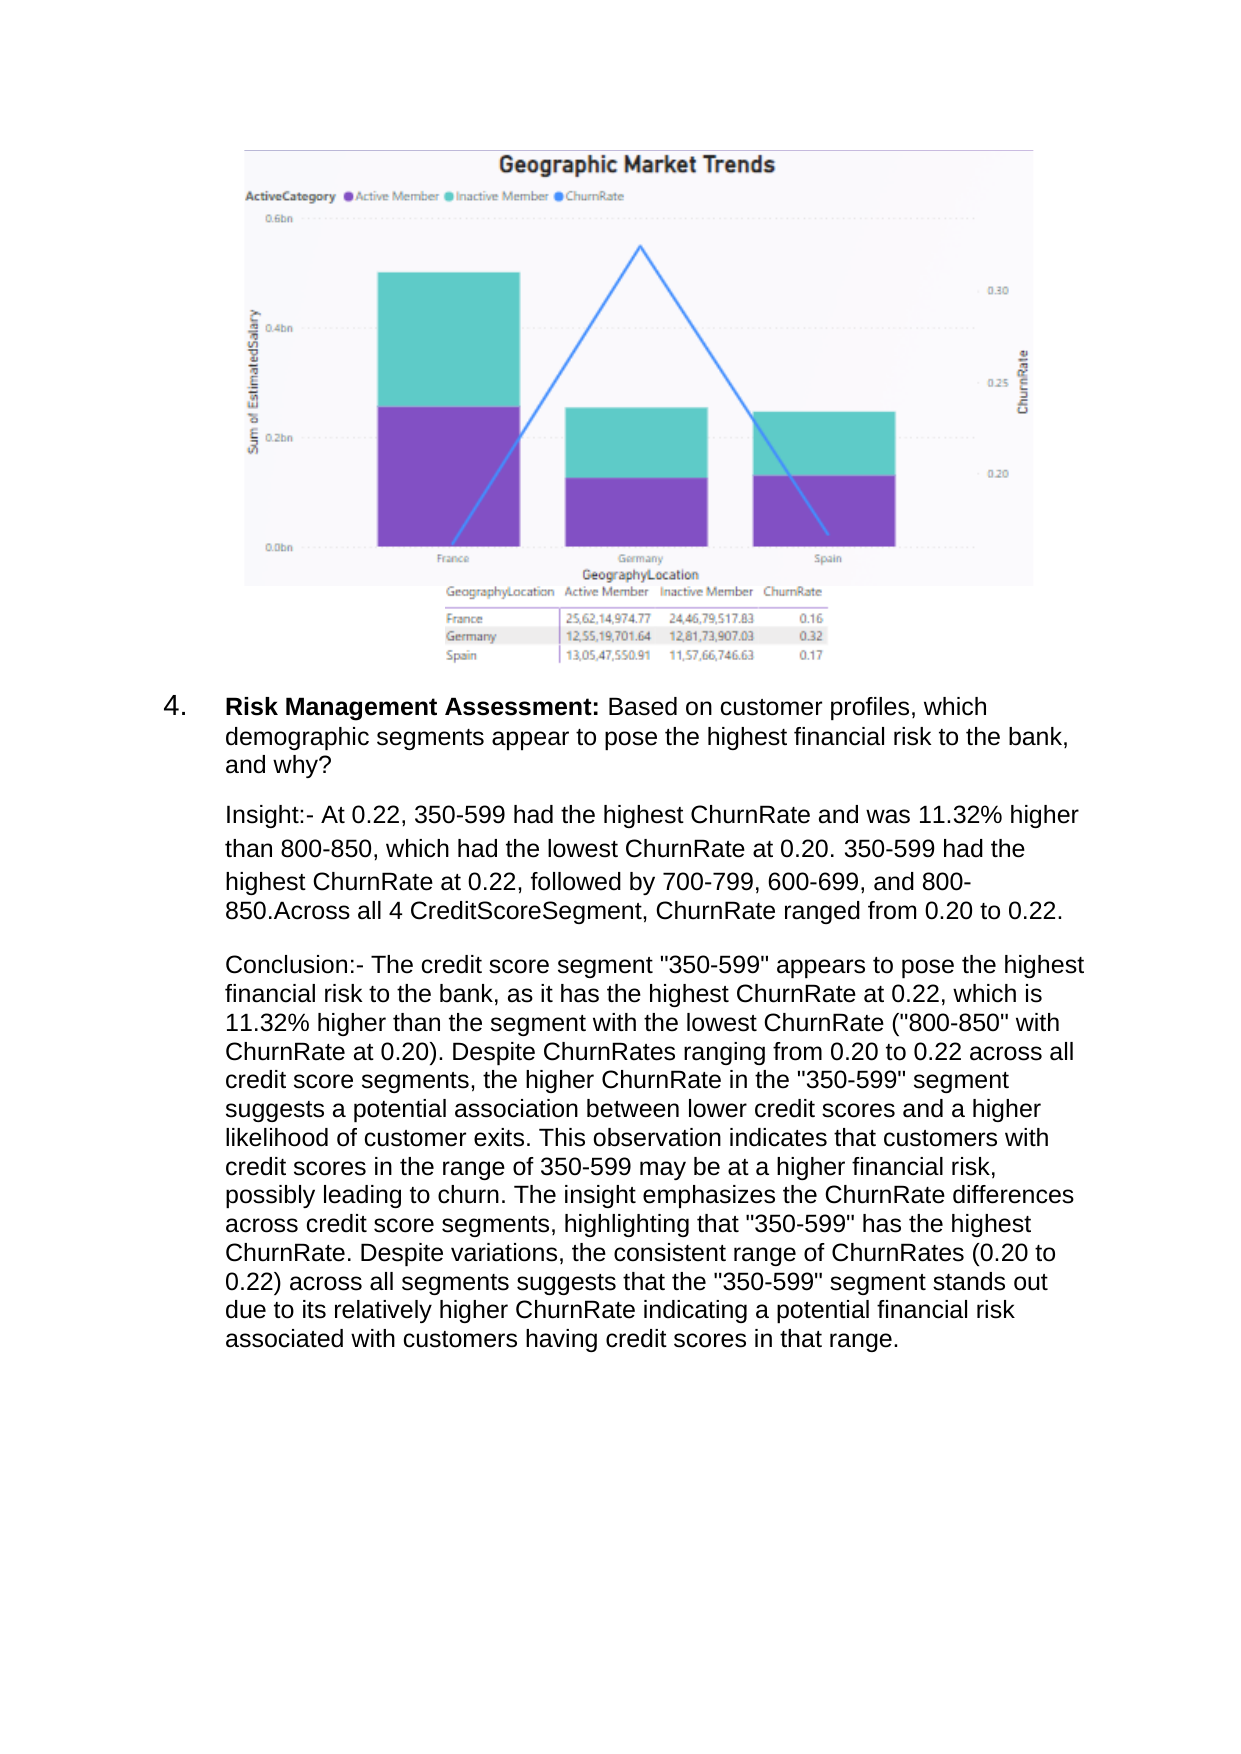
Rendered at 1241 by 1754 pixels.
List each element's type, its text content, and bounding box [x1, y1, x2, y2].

list Risk Management Assessment: Based on customer profiles, which demographic segments appear to pose the highest financial risk to the bank, and why? [187, 688, 1090, 779]
picture [244, 150, 1034, 668]
text Insight:- ﻿At 0.22, 350-599 had the highest ChurnRate and was 11.32% higher than 800-850, which had the lowest ChurnRate at 0.20. ﻿350-599 had the highest ChurnRate at 0.22, followed by 700-799, 600-699, and 800-850.﻿Across all 4 CreditScoreSegment, ChurnRate ranged from 0.20 to 0.22. [225, 800, 1090, 930]
text Conclusion:- The credit score segment "350-599" appears to pose the highest financial risk to the bank, as it has the highest ChurnRate at 0.22, which is 11.32% higher than the segment with the lowest ChurnRate ("800-850" with ChurnRate at 0.20). Despite ChurnRates ranging from 0.20 to 0.22 across all credit score segments, the higher ChurnRate in the "350-599" segment suggests a potential association between lower credit scores and a higher likelihood of customer exits. This observation indicates that customers with credit scores in the range of 350-599 may be at a higher financial risk, possibly leading to churn. The insight emphasizes the ChurnRate differences across credit score segments, highlighting that "350-599" has the highest ChurnRate. Despite variations, the consistent range of ChurnRates (0.20 to 0.22) across all segments suggests that the "350-599" segment stands out due to its relatively higher ChurnRate indicating a potential financial risk associated with customers having credit scores in that range. [225, 951, 1090, 1353]
